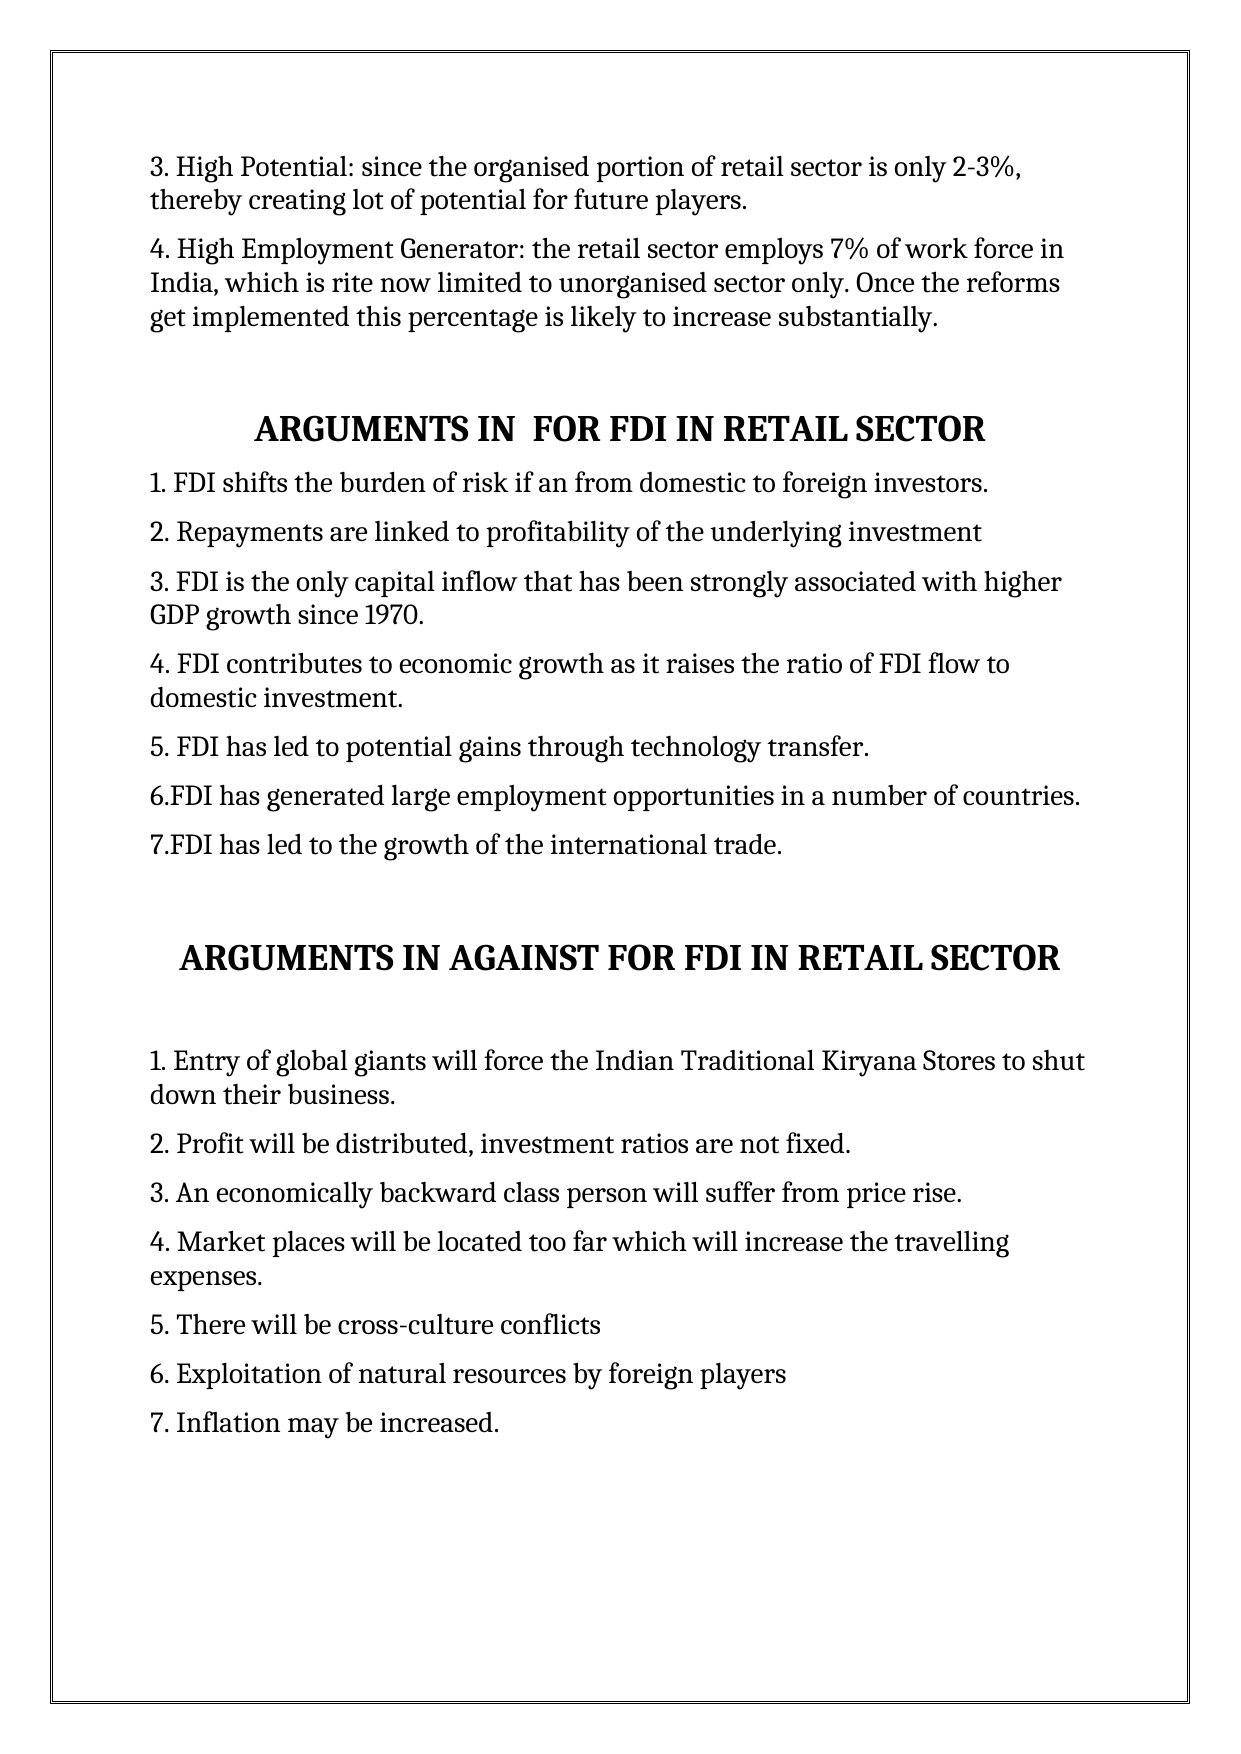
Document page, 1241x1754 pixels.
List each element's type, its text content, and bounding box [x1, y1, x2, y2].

text 7.FDI has led to the growth of the international trade. [150, 828, 1090, 862]
text 4. FDI contributes to economic growth as it raises the ratio of FDI flow to domestic investment. [150, 647, 1090, 714]
text 7. Inflation may be increased. [150, 1406, 1090, 1440]
text 2. Repayments are linked to profitability of the underlying investment [150, 516, 1090, 549]
text ARGUMENTS IN AGAINST FOR FDI IN RETAIL SECTOR [150, 936, 1090, 979]
text 1. Entry of global giants will force the Indian Traditional Kiryana Stores to shut down their business. [150, 1044, 1090, 1111]
text 4. Market places will be located too far which will increase the travelling expenses. [150, 1225, 1090, 1292]
text 3. High Potential: since the organised portion of retail sector is only 2-3%, thereby creating lot of potential for future players. [150, 150, 1090, 217]
text 6. Exploitation of natural resources by foreign players [150, 1357, 1090, 1391]
text 1. FDI shifts the burden of risk if an from domestic to foreign investors. [150, 466, 1090, 500]
text ARGUMENTS IN FOR FDI IN RETAIL SECTOR [150, 408, 1090, 451]
text 5. There will be cross-culture conflicts [150, 1308, 1090, 1342]
text 4. High Employment Generator: the retail sector employs 7% of work force in India, which is rite now limited to unorganised sector only. Once the reforms get implemented this percentage is likely to increase substantially. [150, 233, 1090, 333]
text 3. An economically backward class person will suffer from price rise. [150, 1176, 1090, 1210]
text 2. Profit will be distributed, investment ratios are not fixed. [150, 1127, 1090, 1161]
text 5. FDI has led to potential gains through technology transfer. [150, 730, 1090, 764]
text 6.FDI has generated large employment opportunities in a number of countries. [150, 779, 1090, 813]
text 3. FDI is the only capital inflow that has been strongly associated with higher GDP growth since 1970. [150, 565, 1090, 632]
